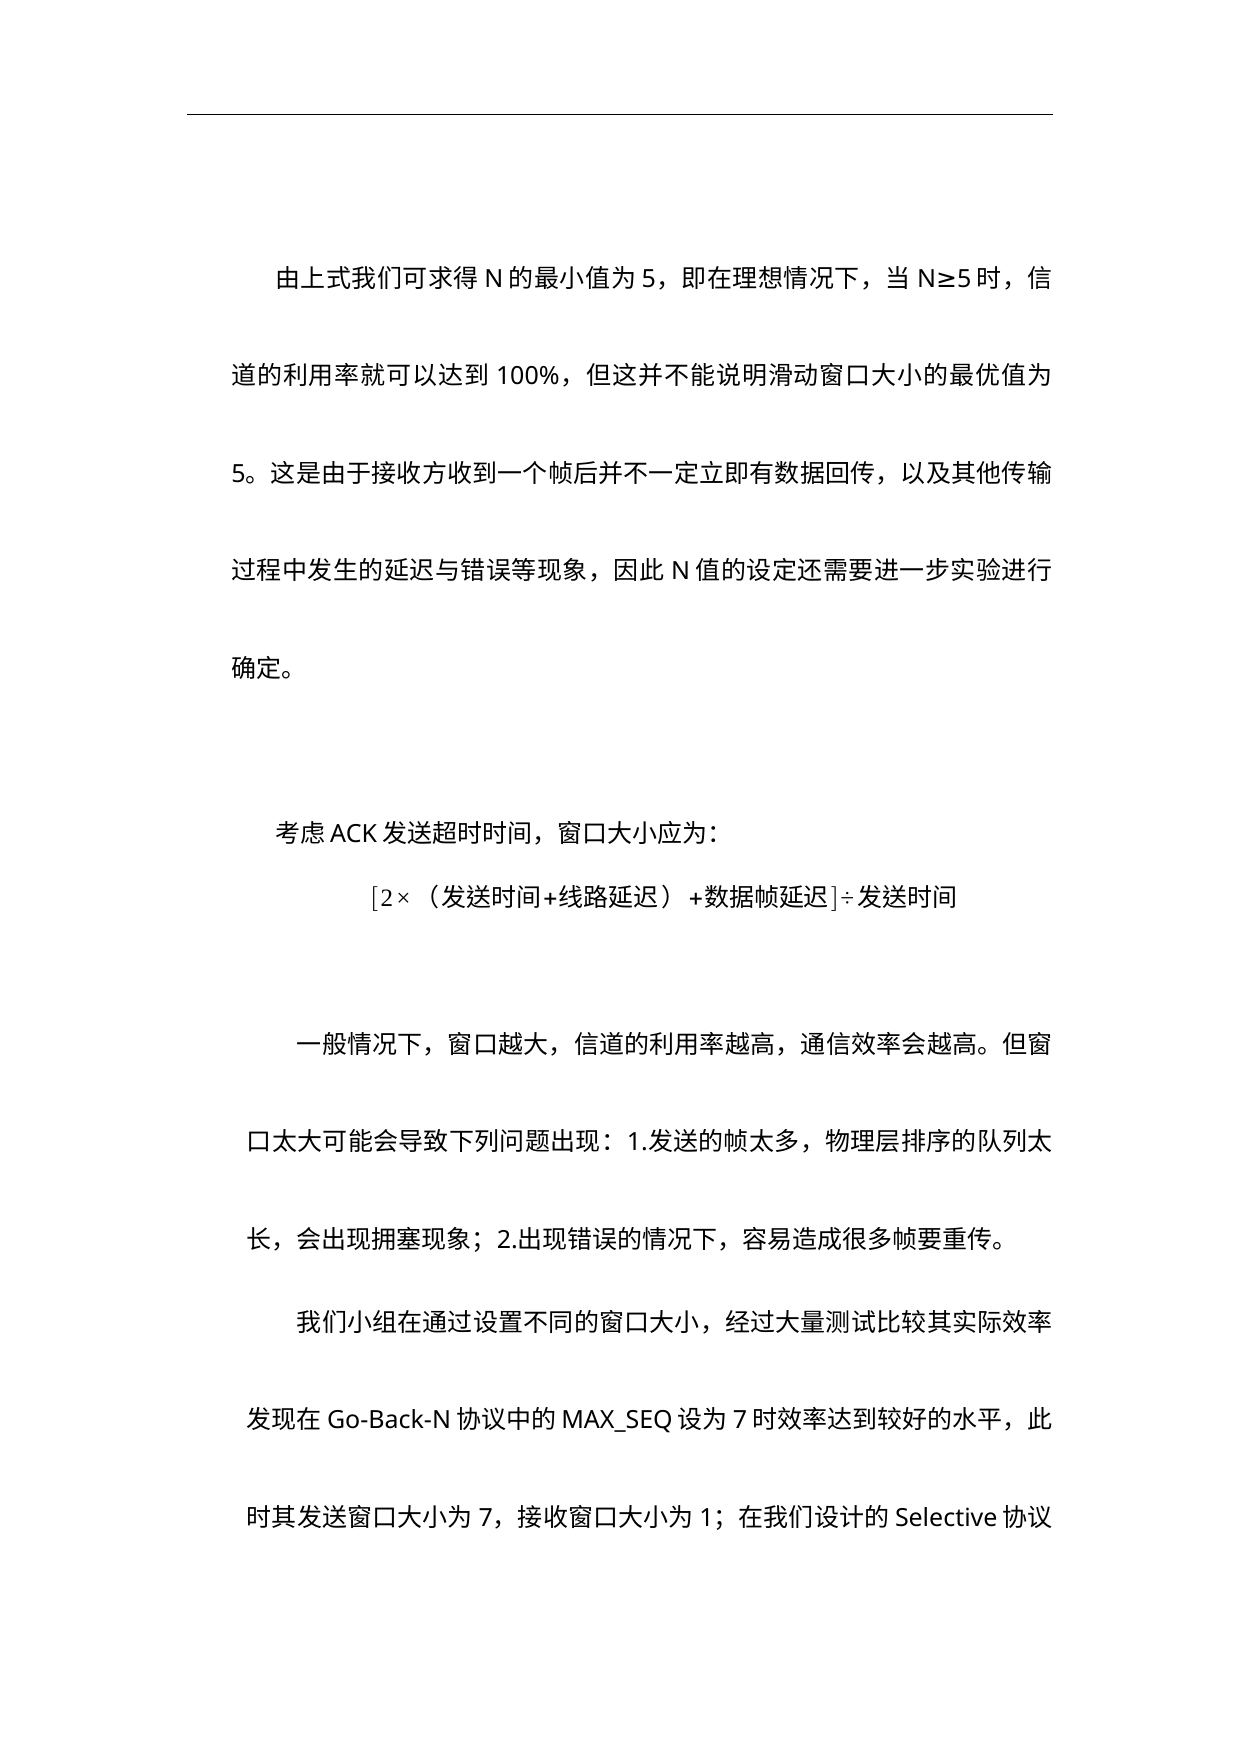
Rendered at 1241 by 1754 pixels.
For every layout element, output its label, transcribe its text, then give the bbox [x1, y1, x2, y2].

text 一般情况下，窗口越大，信道的利用率越高，通信效率会越高。但窗口太大可能会导致下列问题出现：1.发送的帧太多，物理层排序的队列太长，会出现拥塞现象；2.出现错误的情况下，容易造成很多帧要重传。 [247, 1010, 1053, 1270]
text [247, 1288, 1053, 1548]
text 考虑ACK发送超时时间，窗口大小应为： [231, 799, 1053, 864]
text 由上式我们可求得N的最小值为5，即在理想情况下，当N≥5时，信道的利用率就可以达到100%，但这并不能说明滑动窗口大小的最优值为5。这是由于接收方收到一个帧后并不一定立即有数据回传，以及其他传输过程中发生的延迟与错误等现象，因此N值的设定还需要进一步实验进行确定。 [231, 244, 1053, 699]
